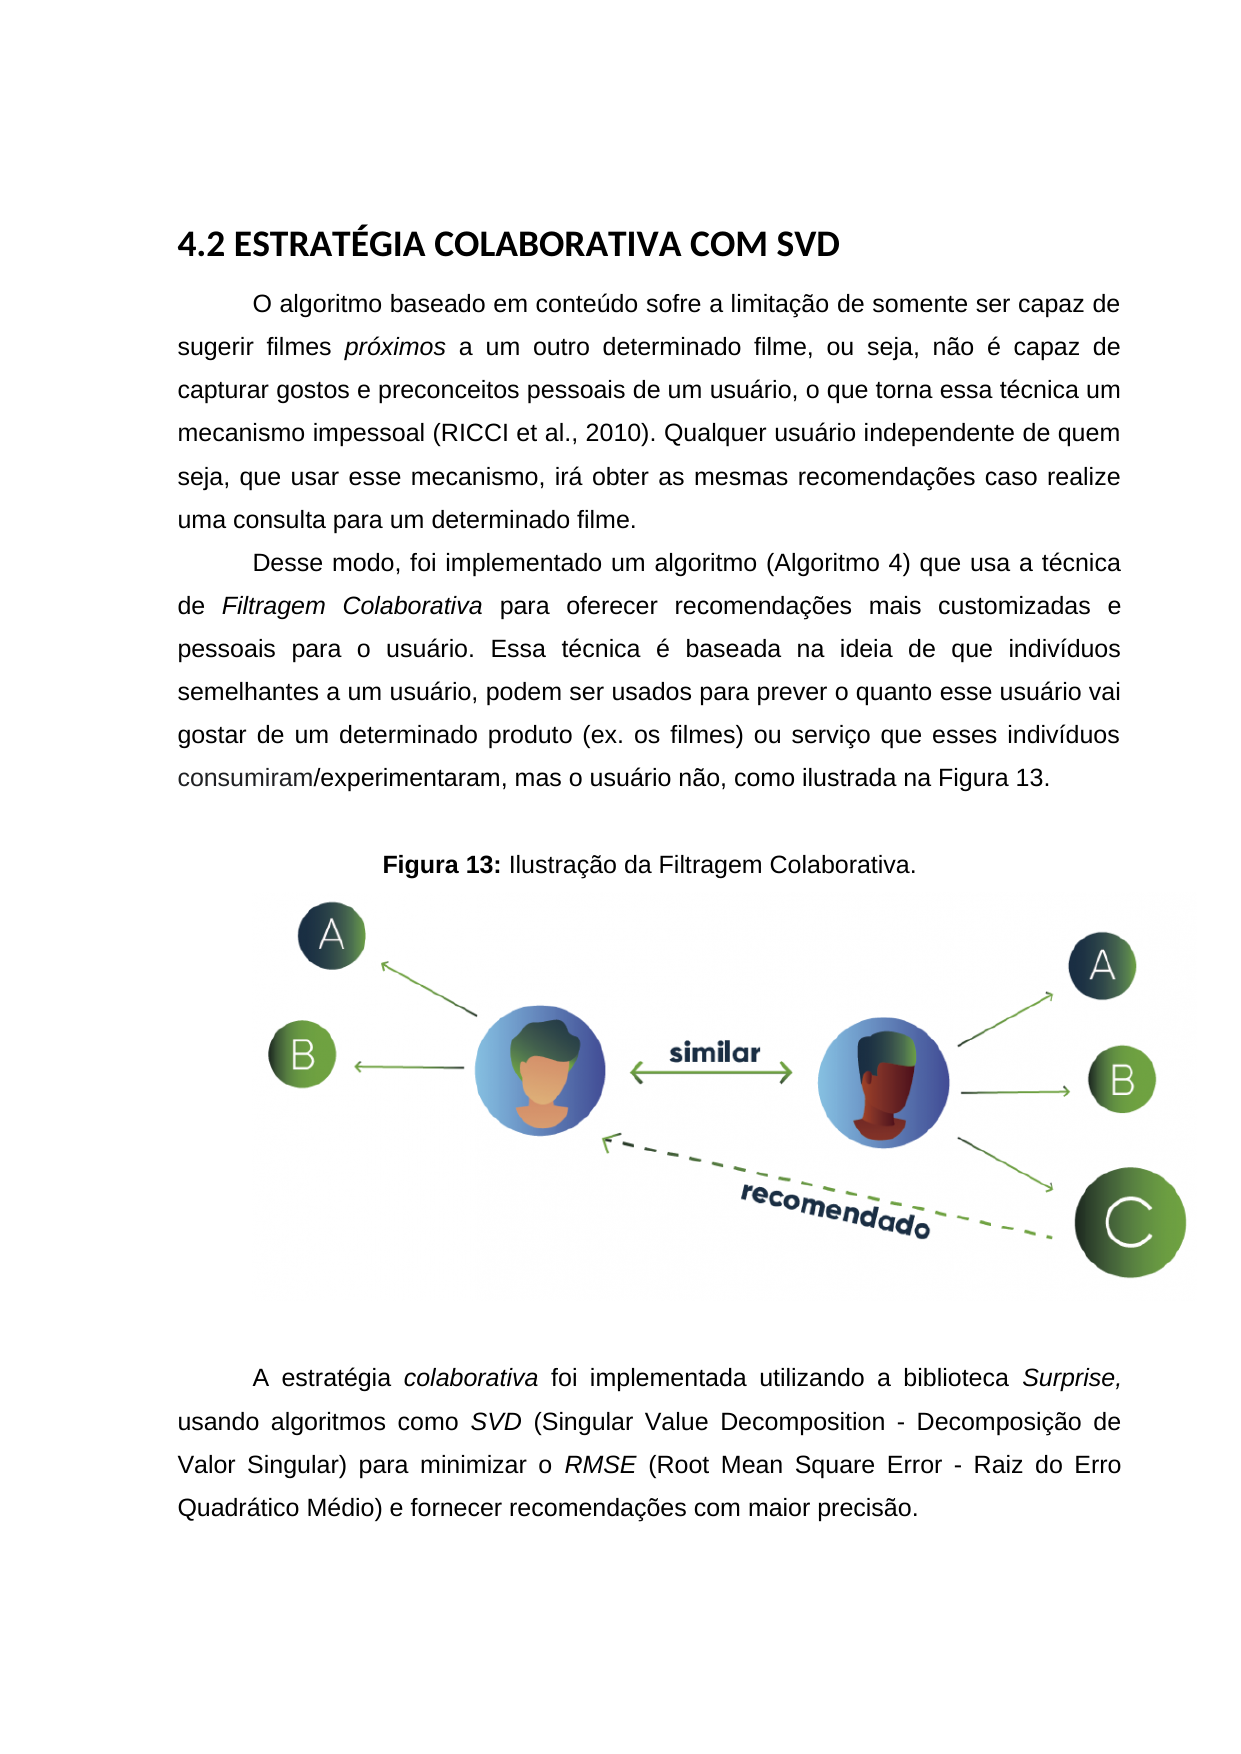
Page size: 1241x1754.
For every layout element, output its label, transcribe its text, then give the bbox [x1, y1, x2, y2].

picture [252, 892, 1198, 1301]
text Desse modo, foi implementado um algoritmo (Algoritmo 4) que usa a técnica de Filtragem Colaborativa para oferecer recomendações mais customizadas e pessoais para o usuário. Essa técnica é baseada na ideia de que indivíduos semelhantes a um usuário, podem ser usados para prever o quanto esse usuário vai gostar de um determinado produto (ex. os filmes) ou serviço que esses indivíduos consumiram/experimentaram, mas o usuário não, como ilustrada na Figura 13. [177, 548, 1122, 792]
subtitle 4.2 ESTRATÉGIA COLABORATIVA COM SVD [177, 220, 1122, 266]
text Figura 13: Ilustração da Filtragem Colaborativa. [177, 850, 1122, 878]
